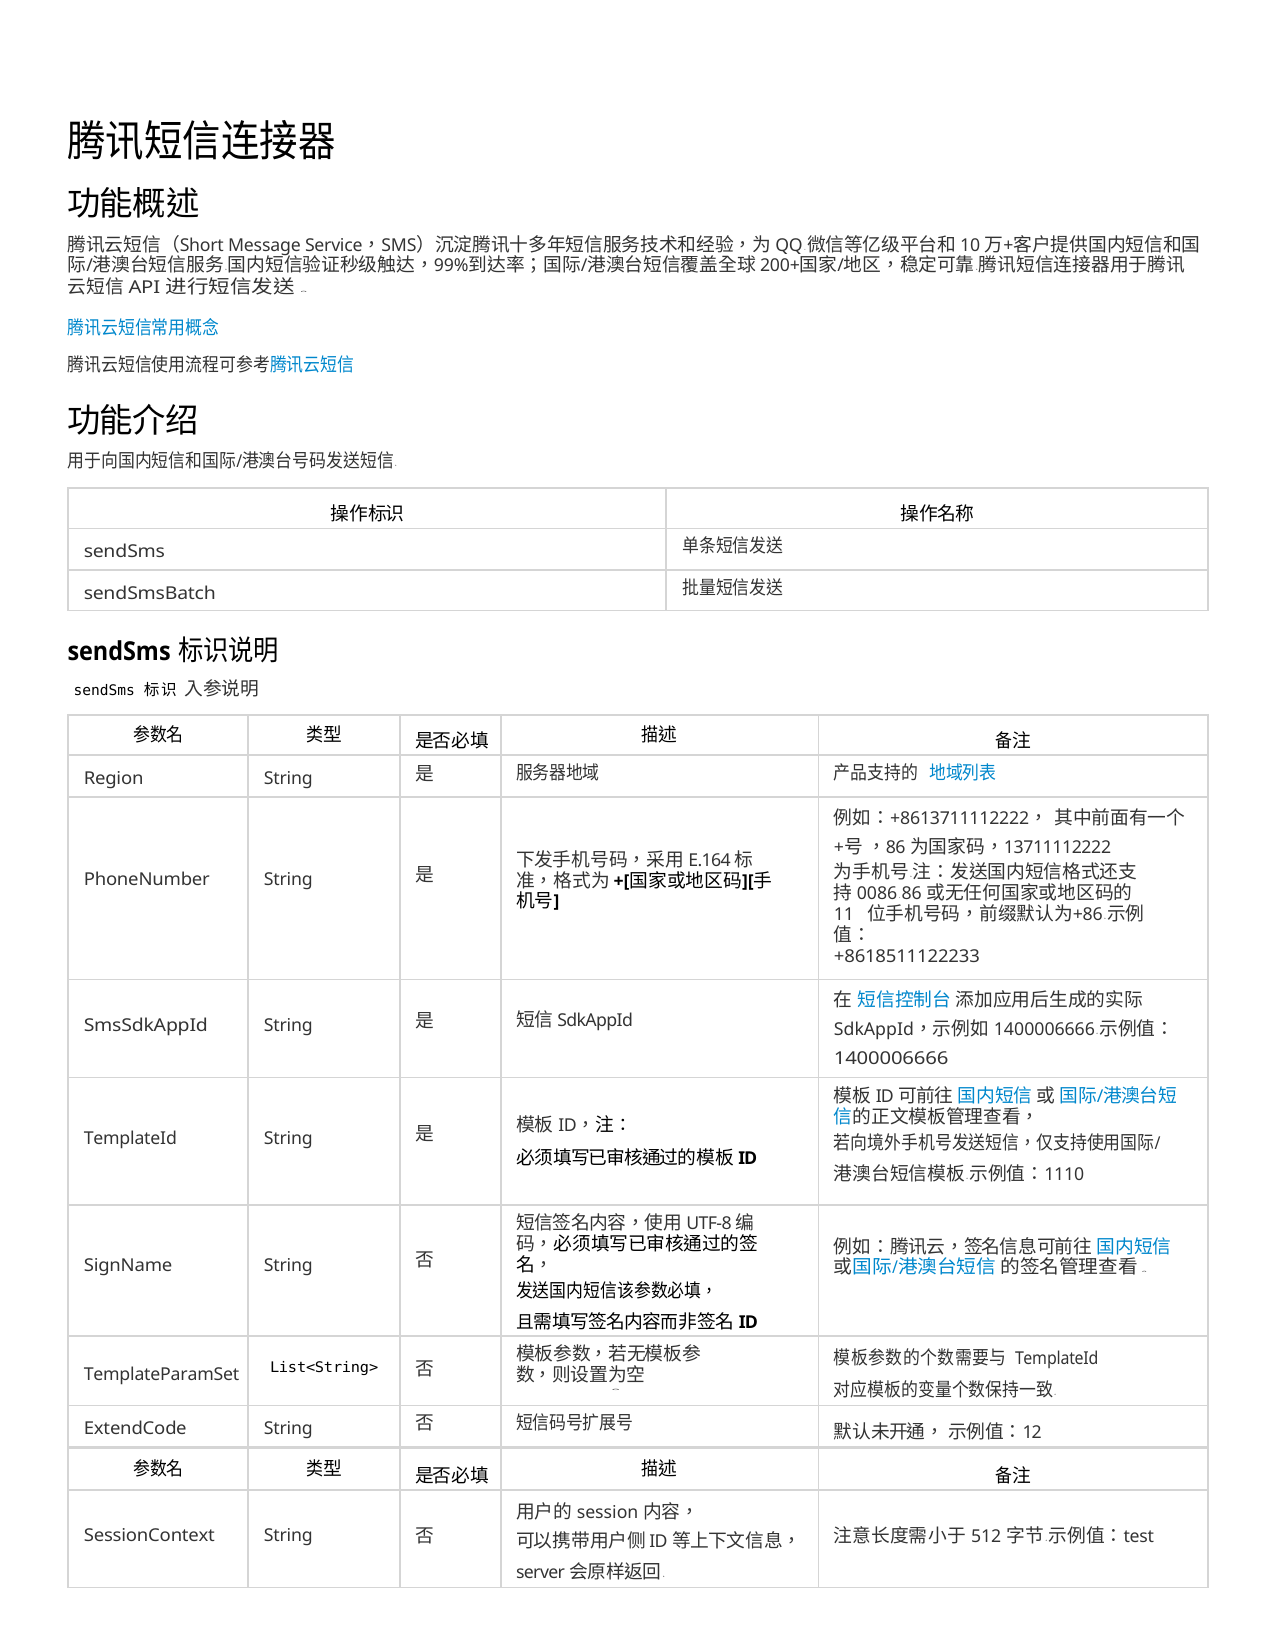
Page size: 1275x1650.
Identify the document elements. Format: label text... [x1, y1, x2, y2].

table_cell 模板 ID 可前往 国内短信 或 国际/港澳台短信的正⽂模板管理查看， 若向境外⼿机号发送短信，仅⽀持使⽤国际/ 港澳台短信模板。示例值：1110 [819, 1078, 1207, 1204]
table_cell TemplateParamSet [69, 1337, 247, 1405]
table_cell String [249, 1078, 399, 1204]
table_header 描述 [502, 716, 818, 754]
table_header 类型 [249, 716, 399, 754]
table_header 操作标识 [69, 489, 665, 528]
table_cell 模板参数，若⽆模板参数，则设置为空 。 [502, 1337, 818, 1405]
table_cell 短信 SdkAppId [502, 980, 818, 1077]
table_cell String [249, 798, 399, 979]
table_header 备注 [819, 1449, 1207, 1489]
table_cell 在 短信控制台 添加应⽤后⽣成的实际 SdkAppId，示例如 1400006666。示例值： 1400006666 [819, 980, 1207, 1077]
table_cell 否 [401, 1406, 500, 1446]
table_cell PhoneNumber [69, 798, 247, 979]
text 腾讯云短信常⽤概念 [67, 312, 1229, 340]
table_cell 否 [401, 1491, 500, 1587]
table_cell 单条短信发送 [667, 529, 1207, 569]
text sendSms 标识说明 [67, 630, 1229, 669]
table_header 是否必填 [401, 1449, 500, 1489]
table_cell SignName [69, 1206, 247, 1335]
table_header 是否必填 [401, 716, 500, 754]
table_cell 产品⽀持的 地域列表 [819, 756, 1207, 796]
table_cell 是 [401, 980, 500, 1077]
table_cell ⽤户的 session 内容， 可以携带⽤户侧 ID 等上下⽂信息， server 会原样返回。 [502, 1491, 818, 1587]
picture [343, 366, 352, 373]
table_cell 否 [401, 1337, 500, 1405]
table_cell 服务器地域 [502, 756, 818, 796]
table_cell SmsSdkAppId [69, 980, 247, 1077]
table_cell sendSmsBatch [69, 571, 665, 610]
table_cell ExtendCode [69, 1406, 247, 1446]
table_cell String [249, 1491, 399, 1587]
table_cell TemplateId [69, 1078, 247, 1204]
subtitle 功能介绍 [67, 397, 1229, 443]
table_cell 模板 ID，注： 必须填写已审核通过的模板 ID [502, 1078, 818, 1204]
subtitle 功能概述 [67, 180, 1229, 226]
table_cell 批量短信发送 [667, 571, 1207, 610]
table_cell 是 [401, 1078, 500, 1204]
table_header 备注 [819, 716, 1207, 754]
table_cell 是 [401, 798, 500, 979]
table_cell 短信码号扩展号 [502, 1406, 818, 1446]
text ⽤于向国内短信和国际/港澳台号码发送短信。 [67, 446, 1229, 473]
text 腾讯云短信（Short Message Service，SMS）沉淀腾讯⼗多年短信服务技术和经验，为 QQ、微信等亿级平台和 10 万+客户提供国内短信和国际/港澳台短信服务。国内短信验证秒级触达，99%到达率；国际/港澳台短信覆盖全球 200+国家/地区，稳定可靠。腾讯短信连接器⽤于腾讯云短信 API 进⾏短信发送。 [67, 234, 1202, 299]
table_cell List<String> [249, 1337, 399, 1405]
table_header 参数名 [69, 716, 247, 754]
picture [930, 1259, 935, 1268]
text 腾讯云短信使⽤流程可参考腾讯云短信 [67, 350, 1229, 377]
table_cell sendSms [69, 529, 665, 569]
table_cell String [249, 756, 399, 796]
table_cell String [249, 1406, 399, 1446]
table_cell 下发⼿机号码，采⽤ E.164 标准，格式为 +[国家或地区码][⼿机号] [502, 798, 818, 979]
text sendSms 标识 ⼊参说明 [73, 674, 1229, 701]
table_cell Region [69, 756, 247, 796]
table_cell 例如：+8613711112222， 其中前⾯有⼀个 +号 ，86 为国家码，13711112222 为⼿机号。注：发送国内短信格式还⽀持 0086、86 或⽆任何国家或地区码的 11 位⼿机号码，前缀默认为+86。示例值： +8618511122233 [819, 798, 1207, 979]
picture [983, 1268, 991, 1275]
table_header 操作名称 [667, 489, 1207, 528]
table_cell 短信签名内容，使⽤ UTF-8 编码，必须填写已审核通过的签名， 发送国内短信该参数必填， 且需填写签名内容⽽⾮签名 ID [502, 1206, 818, 1335]
table_header 描述 [502, 1449, 818, 1489]
table_cell String [249, 1206, 399, 1335]
table_cell 默认未开通， 示例值：12 [819, 1406, 1207, 1446]
table_cell 模板参数的个数需要与 TemplateId 对应模板的变量个数保持⼀致。 [819, 1337, 1207, 1405]
picture [914, 995, 924, 1007]
table_cell 否 [401, 1206, 500, 1335]
table_cell 例如：腾讯云，签名信息可前往 国内短信 或国际/港澳台短信 的签名管理查看。 [819, 1206, 1207, 1335]
table_cell String [249, 980, 399, 1077]
picture [141, 329, 150, 336]
table_cell 是 [401, 756, 500, 796]
table_header 参数名 [69, 1449, 247, 1489]
table_header 类型 [249, 1449, 399, 1489]
table_cell SessionContext [69, 1491, 247, 1587]
table_cell 注意⻓度需⼩于 512 字节。示例值：test [819, 1491, 1207, 1587]
title 腾讯短信连接器 [67, 96, 1229, 171]
